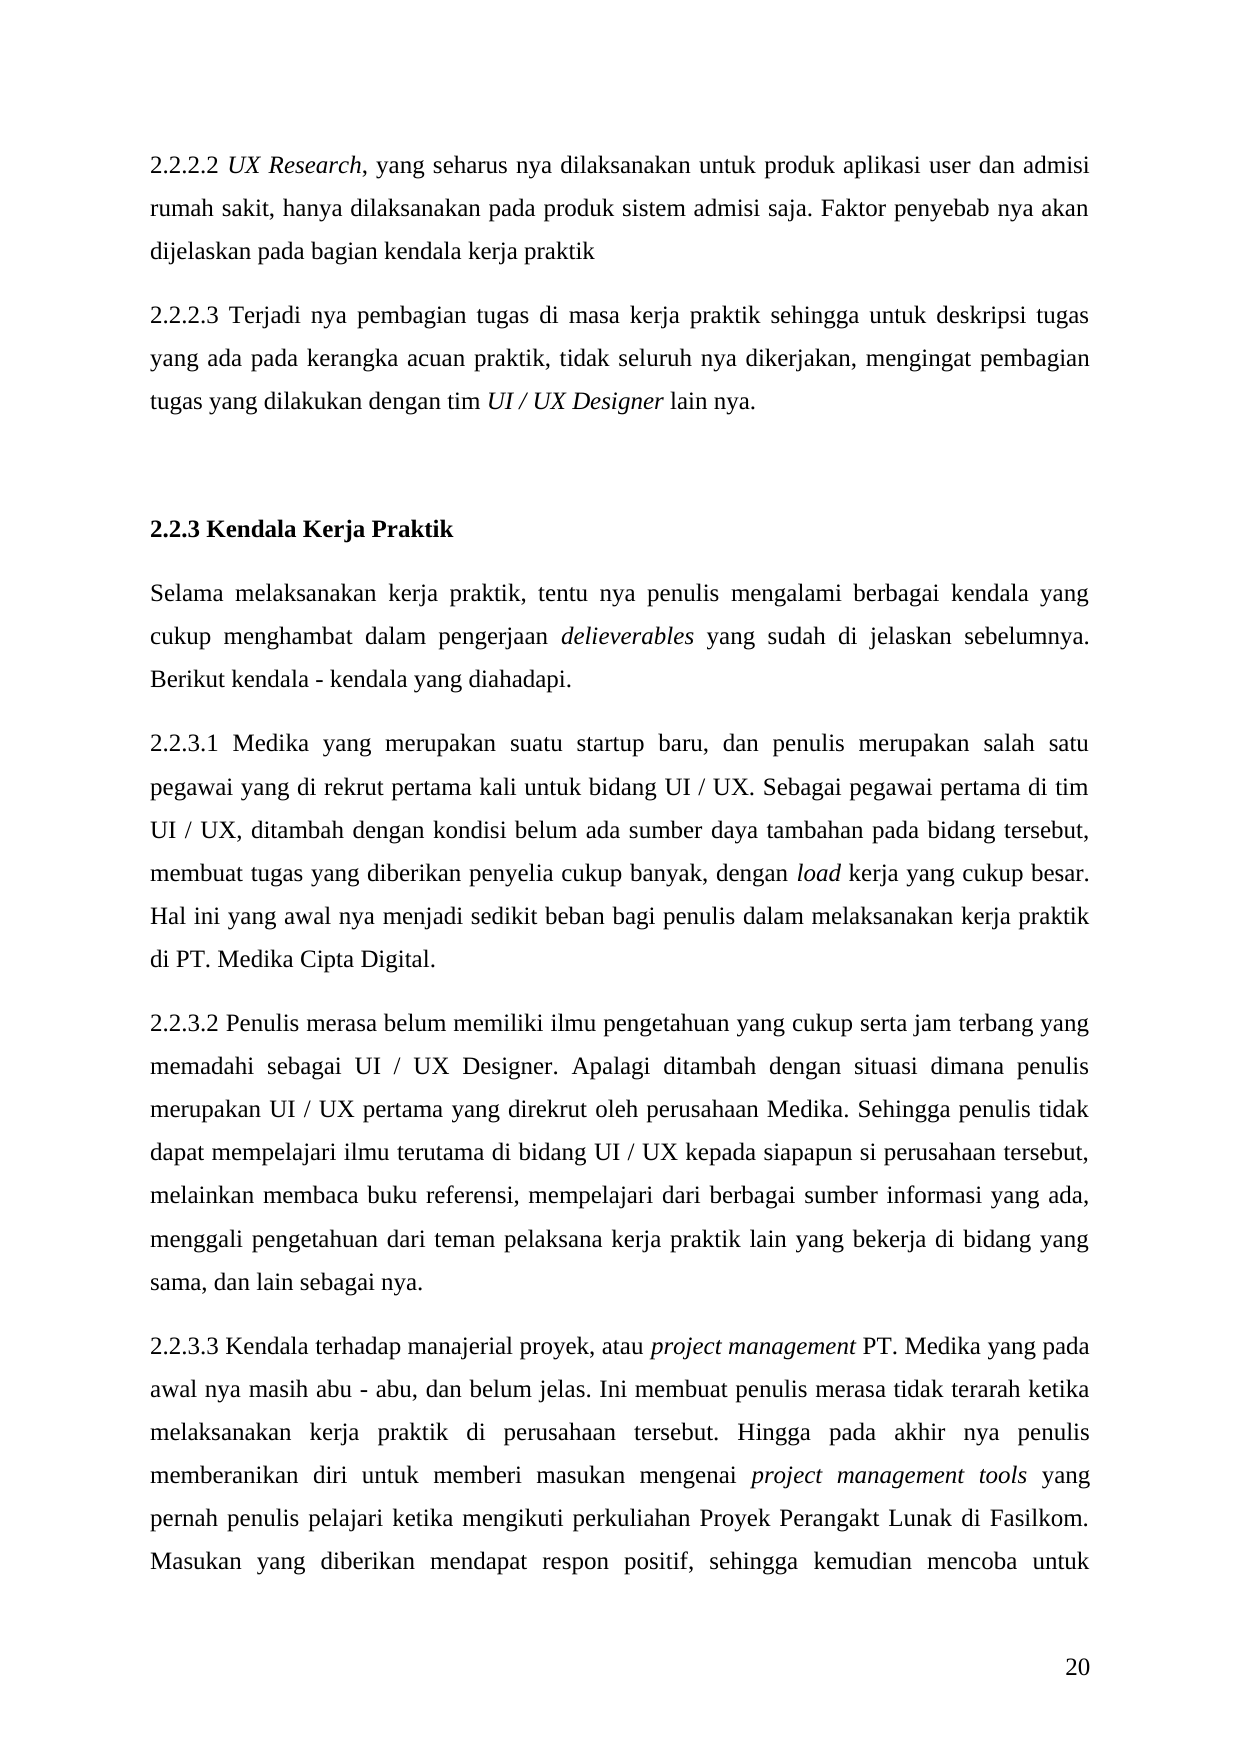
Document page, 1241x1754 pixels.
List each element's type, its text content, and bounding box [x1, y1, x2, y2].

text Selama melaksanakan kerja praktik, tentu nya penulis mengalami berbagai kendala yang cukup menghambat dalam pengerjaan delieverables yang sudah di jelaskan sebelumnya. Berikut kendala - kendala yang diahadapi. [150, 578, 1090, 693]
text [150, 1331, 1090, 1575]
text 2.2.2.2 UX Research, yang seharus nya dilaksanakan untuk produk aplikasi user dan admisi rumah sakit, hanya dilaksanakan pada produk sistem admisi saja. Faktor penyebab nya akan dijelaskan pada bagian kendala kerja praktik [150, 150, 1090, 265]
text 2.2.3.1 Medika yang merupakan suatu startup baru, dan penulis merupakan salah satu pegawai yang di rekrut pertama kali untuk bidang UI / UX. Sebagai pegawai pertama di tim UI / UX, ditambah dengan kondisi belum ada sumber daya tambahan pada bidang tersebut, membuat tugas yang diberikan penyelia cukup banyak, dengan load kerja yang cukup besar. Hal ini yang awal nya menjadi sedikit beban bagi penulis dalam melaksanakan kerja praktik di PT. Medika Cipta Digital. [150, 728, 1090, 973]
text 2.2.3 Kendala Kerja Praktik [150, 514, 1090, 543]
text 2.2.3.2 Penulis merasa belum memiliki ilmu pengetahuan yang cukup serta jam terbang yang memadahi sebagai UI / UX Designer. Apalagi ditambah dengan situasi dimana penulis merupakan UI / UX pertama yang direkrut oleh perusahaan Medika. Sehingga penulis tidak dapat mempelajari ilmu terutama di bidang UI / UX kepada siapapun si perusahaan tersebut, melainkan membaca buku referensi, mempelajari dari berbagai sumber informasi yang ada, menggali pengetahuan dari teman pelaksana kerja praktik lain yang bekerja di bidang yang sama, dan lain sebagai nya. [150, 1008, 1090, 1296]
text 2.2.2.3 Terjadi nya pembagian tugas di masa kerja praktik sehingga untuk deskripsi tugas yang ada pada kerangka acuan praktik, tidak seluruh nya dikerjakan, mengingat pembagian tugas yang dilakukan dengan tim UI / UX Designer lain nya. [150, 300, 1090, 415]
